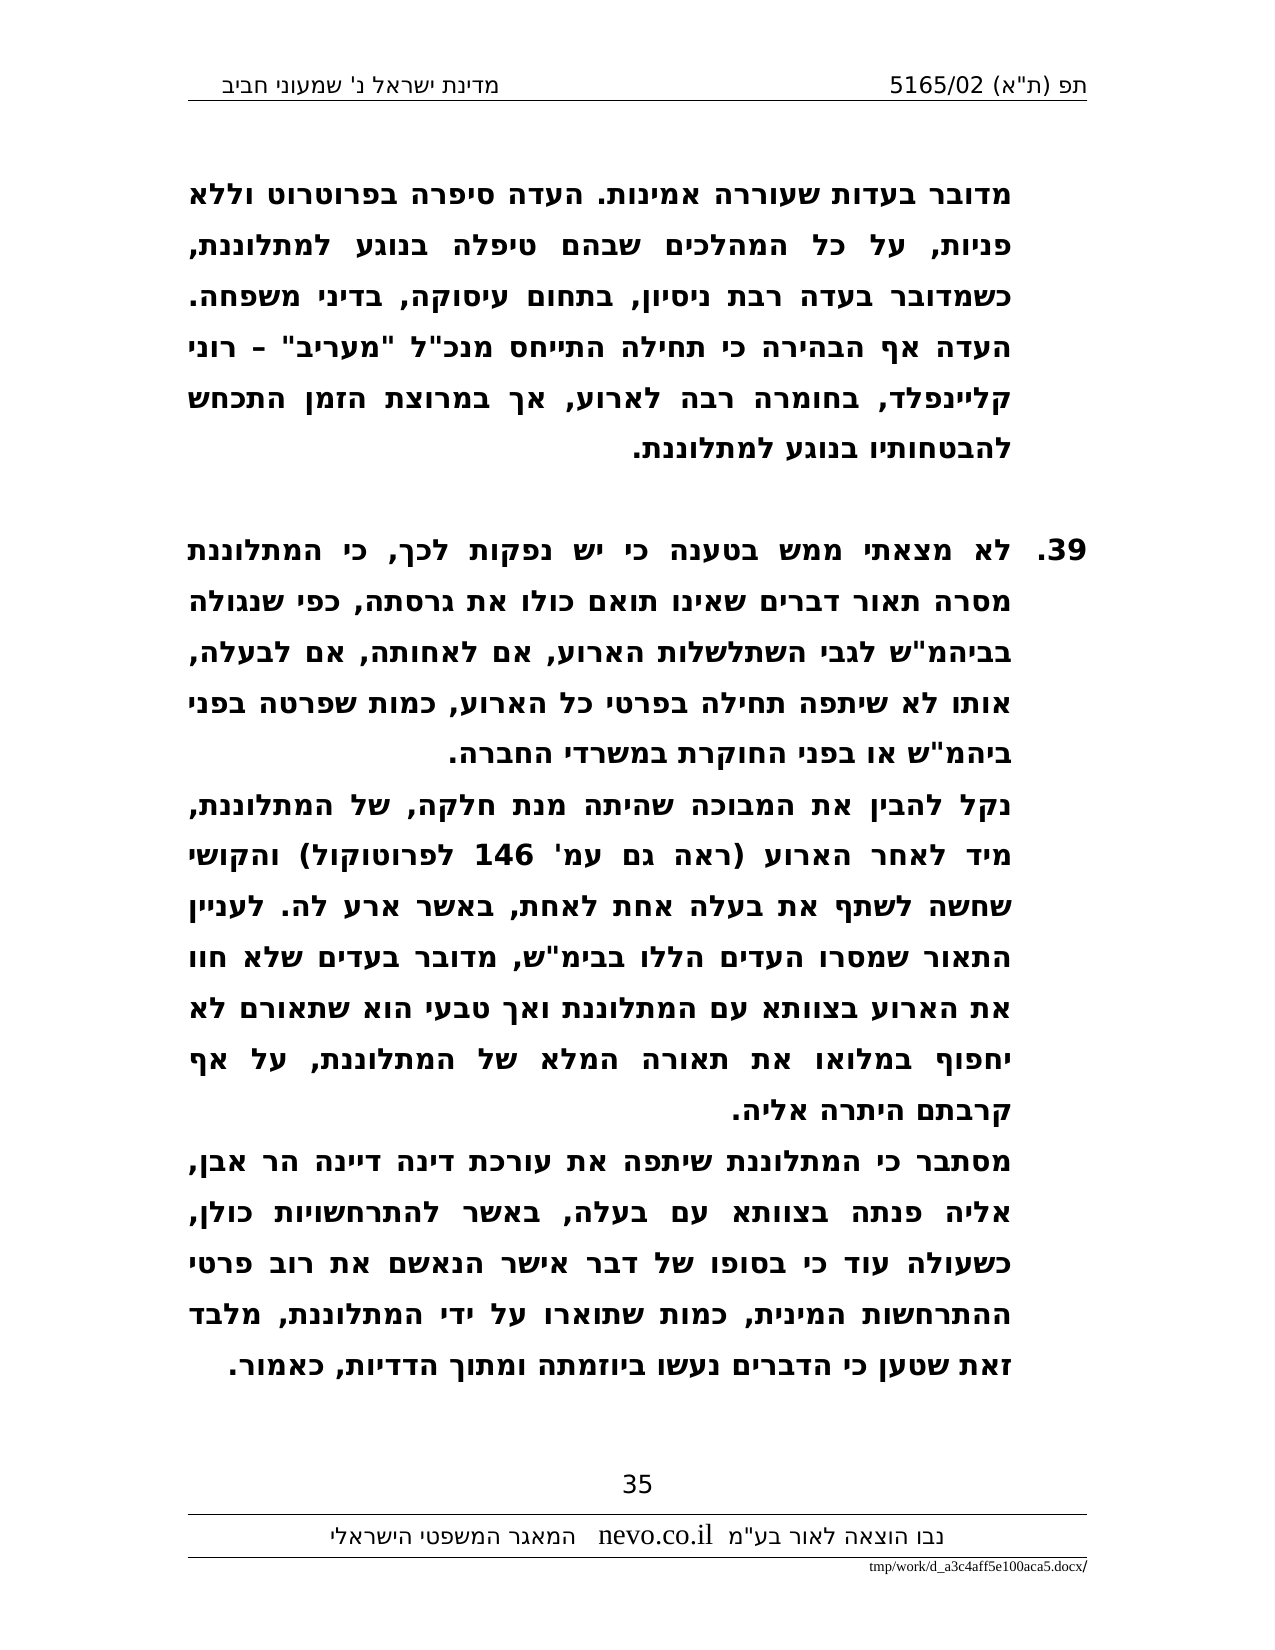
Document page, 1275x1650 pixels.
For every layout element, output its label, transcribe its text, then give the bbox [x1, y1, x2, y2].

text מסתבר כי המתלוננת שיתפה את עורכת דינה דיינה הר אבן, אליה פנתה בצוותא עם בעלה, באשר להתרחשויות כולן, כשעולה עוד כי בסופו של דבר אישר הנאשם את רוב פרטי ההתרחשות המינית, כמות שתוארו על ידי המתלוננת, מלבד זאת שטען כי הדברים נעשו ביוזמתה ומתוך הדדיות, כאמור. [187, 1144, 1012, 1382]
text מדובר בעדות שעוררה אמינות. העדה סיפרה בפרוטרוט וללא פניות, על כל המהלכים שבהם טיפלה בנוגע למתלוננת, כשמדובר בעדה רבת ניסיון, בתחום עיסוקה, בדיני משפחה. העדה אף הבהירה כי תחילה התייחס מנכ"ל "מעריב" – רוני קליינפלד, בחומרה רבה לארוע, אך במרוצת הזמן התכחש להבטחותיו בנוגע למתלוננת.ב [187, 177, 1012, 466]
text 39. לא מצאתי ממש בטענה כי יש נפקות לכך, כי המתלוננת מסרה תאור דברים שאינו תואם כולו את גרסתה, כפי שנגולה בביהמ"ש לגבי השתלשלות הארוע, אם לאחותה, אם לבעלה, אותו לא שיתפה תחילה בפרטי כל הארוע, כמות שפרטה בפני ביהמ"ש או בפני החוקרת במשרדי החברה. [187, 533, 1087, 771]
text נקל להבין את המבוכה שהיתה מנת חלקה, של המתלוננת, מיד לאחר הארוע (ראה גם עמ' 146 לפרוטוקול) והקושי שחשה לשתף את בעלה אחת לאחת, באשר ארע לה. לעניין התאור שמסרו העדים הללו בבימ"ש, מדובר בעדים שלא חוו את הארוע בצוותא עם המתלוננת ואך טבעי הוא שתאורם לא יחפוף במלואו את תאורה המלא של המתלוננת, על אף קרבתם היתרה אליה. [187, 788, 1012, 1127]
